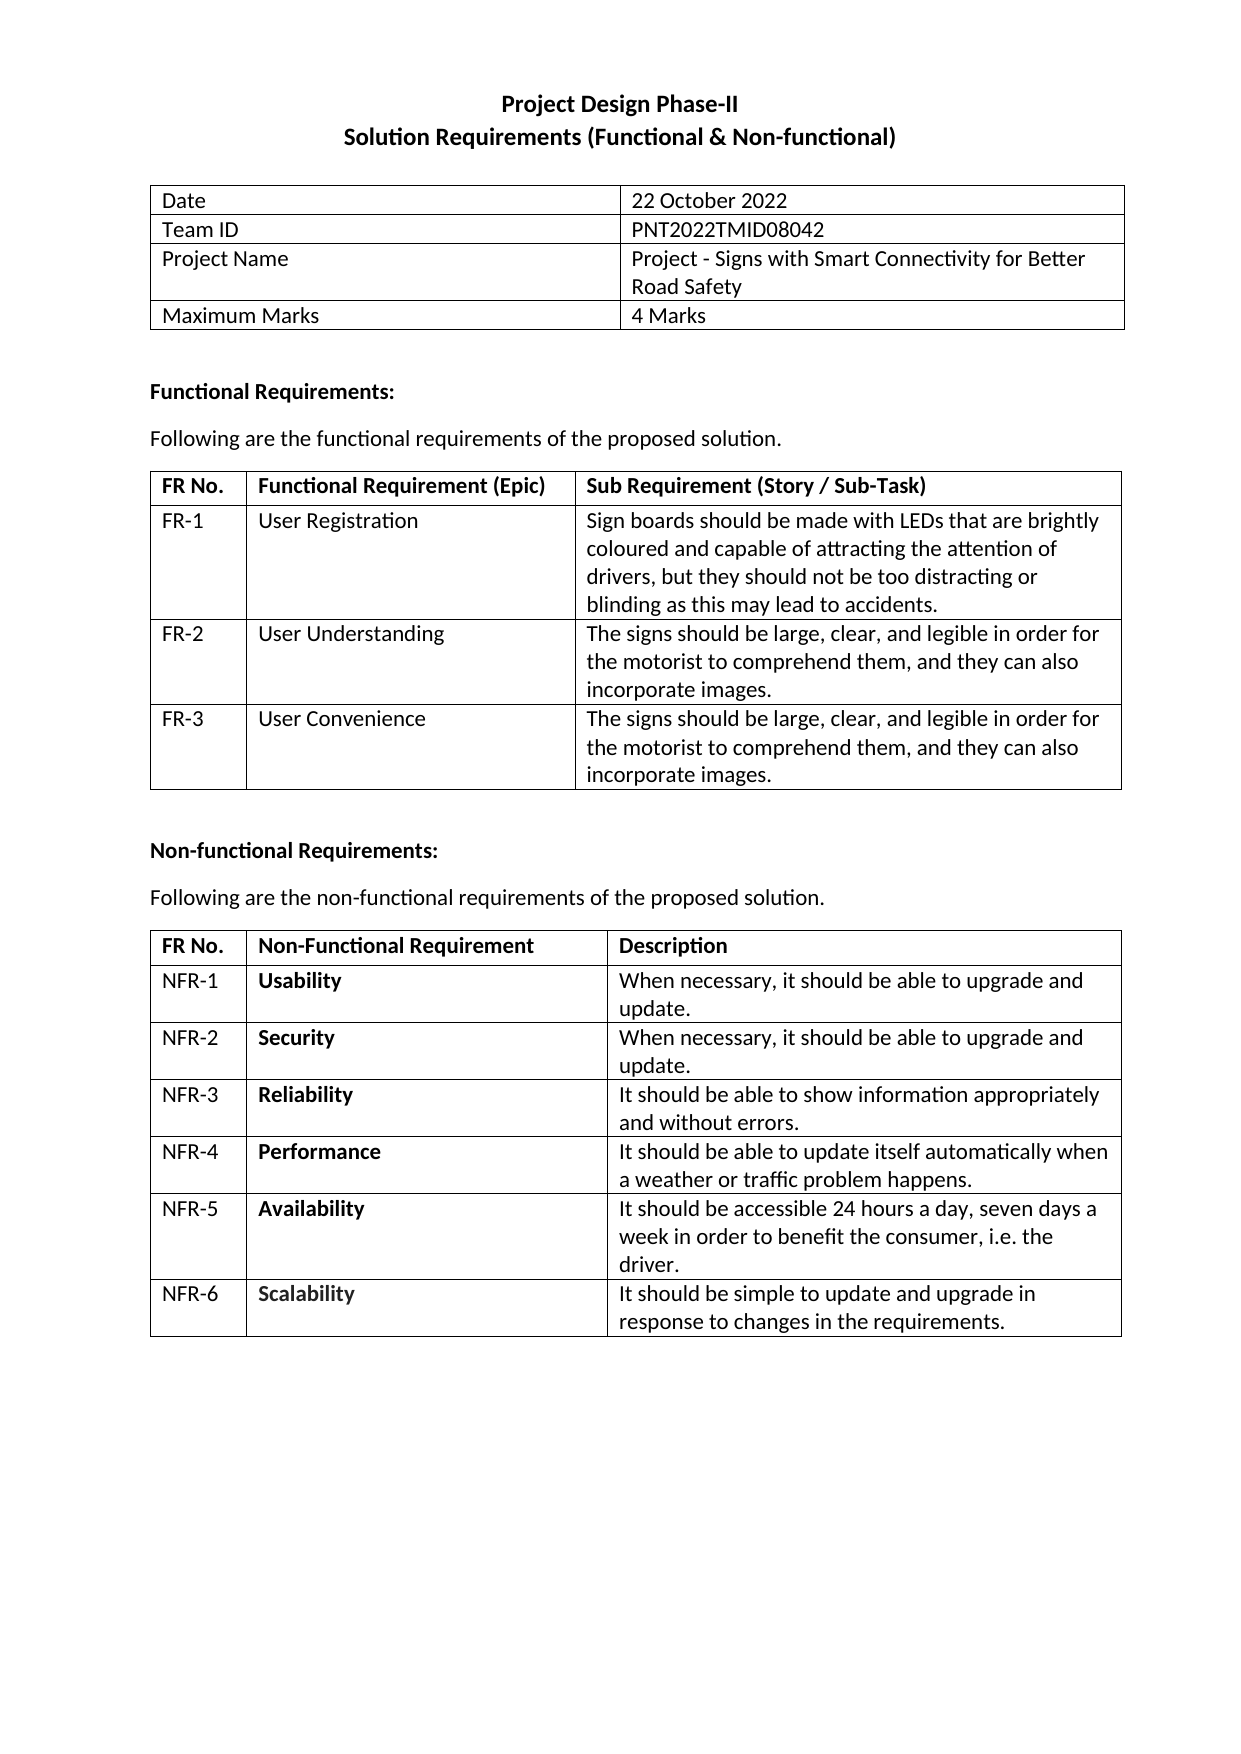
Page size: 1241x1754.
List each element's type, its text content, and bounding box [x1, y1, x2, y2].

table_cell When necessary, it should be able to upgrade and update. [608, 966, 1121, 1022]
text Following are the non-functional requirements of the proposed solution. [150, 883, 1090, 911]
table_header Description [608, 931, 1121, 965]
text Non-functional Requirements: [150, 837, 1090, 864]
table_cell Project - Signs with Smart Connectivity for Better Road Safety [621, 244, 1124, 300]
table_cell Scalability [247, 1280, 607, 1336]
table_cell Availability [247, 1194, 607, 1278]
text Following are the functional requirements of the proposed solution. [150, 424, 1090, 452]
table_cell Team ID [151, 215, 620, 243]
table_header FR No. [151, 931, 246, 965]
table_cell FR-1 [151, 506, 246, 618]
table_cell It should be able to show information appropriately and without errors. [608, 1080, 1121, 1136]
table_cell User Convenience [247, 705, 575, 789]
table_header Functional Requirement (Epic) [247, 472, 575, 505]
table_header 22 October 2022 [621, 186, 1124, 214]
text Functional Requirements: [150, 377, 1090, 405]
table_cell The signs should be large, clear, and legible in order for the motorist to comprehend them, and they can also incorporate images. [576, 620, 1121, 703]
table_header Date [151, 186, 620, 214]
table_cell The signs should be large, clear, and legible in order for the motorist to comprehend them, and they can also incorporate images. [576, 705, 1121, 789]
table_cell Reliability [247, 1080, 607, 1136]
table_cell NFR-1 [151, 966, 246, 1022]
table_header FR No. [151, 472, 246, 505]
table_cell FR-3 [151, 705, 246, 789]
table_cell Performance [247, 1137, 607, 1193]
table_cell Usability [247, 966, 607, 1022]
table_cell FR-2 [151, 620, 246, 703]
table_cell NFR-3 [151, 1080, 246, 1136]
table_cell It should be simple to update and upgrade in response to changes in the requirements. [608, 1280, 1121, 1336]
table_cell NFR-4 [151, 1137, 246, 1193]
table_cell Security [247, 1023, 607, 1079]
text Solution Requirements (Functional & Non-functional) [150, 122, 1090, 152]
table_cell It should be accessible 24 hours a day, seven days a week in order to benefit the consumer, i.e. the driver. [608, 1194, 1121, 1278]
table_cell It should be able to update itself automatically when a weather or traffic problem happens. [608, 1137, 1121, 1193]
table_cell NFR-5 [151, 1194, 246, 1278]
table_cell NFR-2 [151, 1023, 246, 1079]
table_header Sub Requirement (Story / Sub-Task) [576, 472, 1121, 505]
table_header Non-Functional Requirement [247, 931, 607, 965]
table_cell Sign boards should be made with LEDs that are brightly coloured and capable of attracting the attention of drivers, but they should not be too distracting or blinding as this may lead to accidents. [576, 506, 1121, 618]
table_cell 4 Marks [621, 301, 1124, 329]
table_cell NFR-6 [151, 1280, 246, 1336]
table_cell Maximum Marks [151, 301, 620, 329]
table_cell PNT2022TMID08042 [621, 215, 1124, 243]
table_cell User Registration [247, 506, 575, 618]
text Project Design Phase-II [150, 89, 1090, 119]
table_cell Project Name [151, 244, 620, 300]
table_cell When necessary, it should be able to upgrade and update. [608, 1023, 1121, 1079]
table_cell User Understanding [247, 620, 575, 703]
